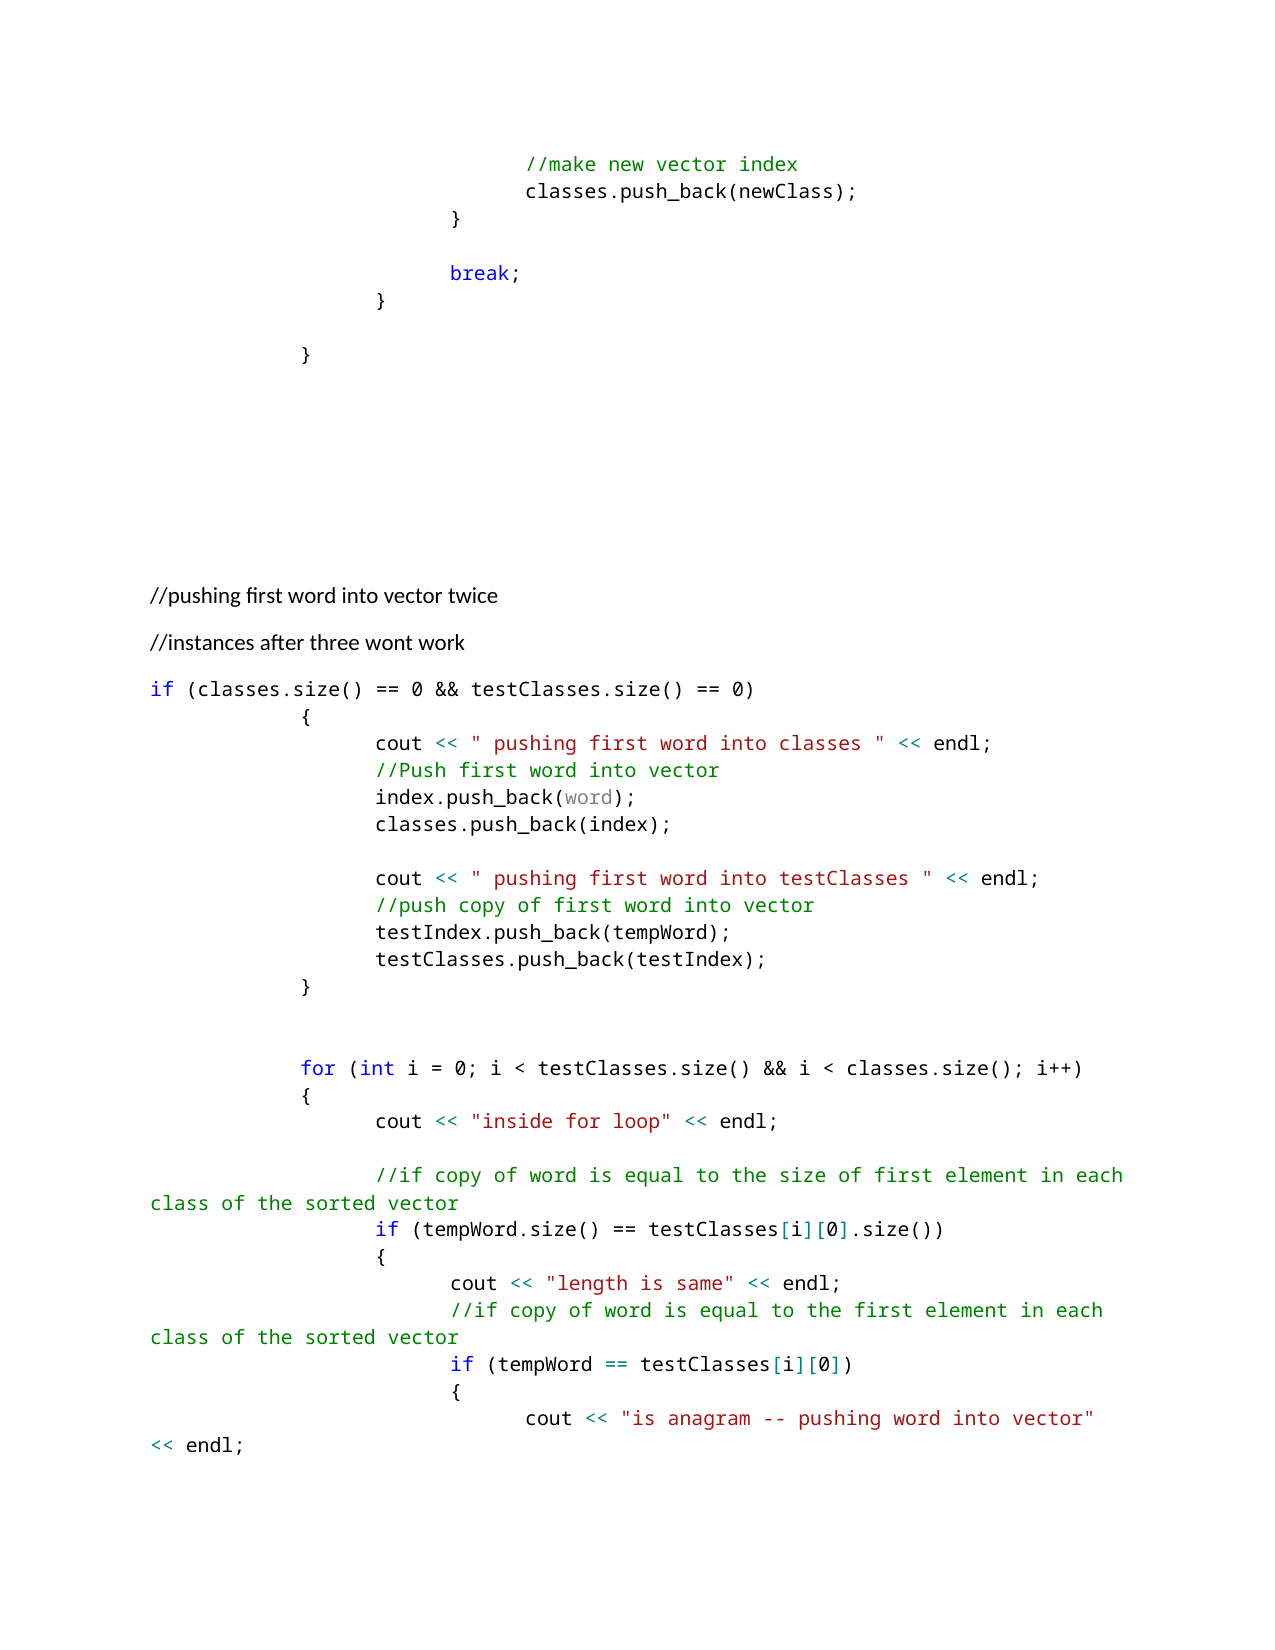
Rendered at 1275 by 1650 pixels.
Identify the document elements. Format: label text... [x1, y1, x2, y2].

text { [150, 1243, 1125, 1270]
text index.push_back(word); [150, 783, 1125, 810]
text cout << "inside for loop" << endl; [150, 1108, 1125, 1135]
text } [150, 204, 1125, 231]
text if (tempWord == testClasses[i][0]) [150, 1351, 1125, 1378]
text if (classes.size() == 0 && testClasses.size() == 0) [150, 675, 1125, 702]
text { [150, 1378, 1125, 1404]
text classes.push_back(newClass); [150, 177, 1125, 204]
text if (tempWord.size() == testClasses[i][0].size()) [150, 1216, 1125, 1243]
text cout << " pushing first word into classes " << endl; [150, 729, 1125, 756]
text testClasses.push_back(testIndex); [150, 945, 1125, 972]
text cout << " pushing first word into testClasses " << endl; [150, 864, 1125, 891]
text cout << "is anagram -- pushing word into vector" << endl; [150, 1404, 1125, 1458]
text } [150, 972, 1125, 999]
text break; [150, 259, 1125, 286]
text for (int i = 0; i < testClasses.size() && i < classes.size(); i++) [150, 1054, 1125, 1081]
text //make new vector index [150, 150, 1125, 177]
text //if copy of word is equal to the first element in each class of the sorted vector [150, 1297, 1125, 1351]
text } [150, 340, 1125, 367]
text cout << "length is same" << endl; [150, 1270, 1125, 1297]
text //if copy of word is equal to the size of first element in each class of the sorted vector [150, 1162, 1125, 1216]
text classes.push_back(index); [150, 810, 1125, 837]
text //push copy of first word into vector [150, 891, 1125, 918]
text //instances after three wont work [150, 628, 1125, 656]
text } [150, 286, 1125, 313]
text //pushing first word into vector twice [150, 581, 1125, 609]
text { [150, 1081, 1125, 1108]
text testIndex.push_back(tempWord); [150, 918, 1125, 945]
text //Push first word into vector [150, 756, 1125, 783]
text { [150, 702, 1125, 729]
